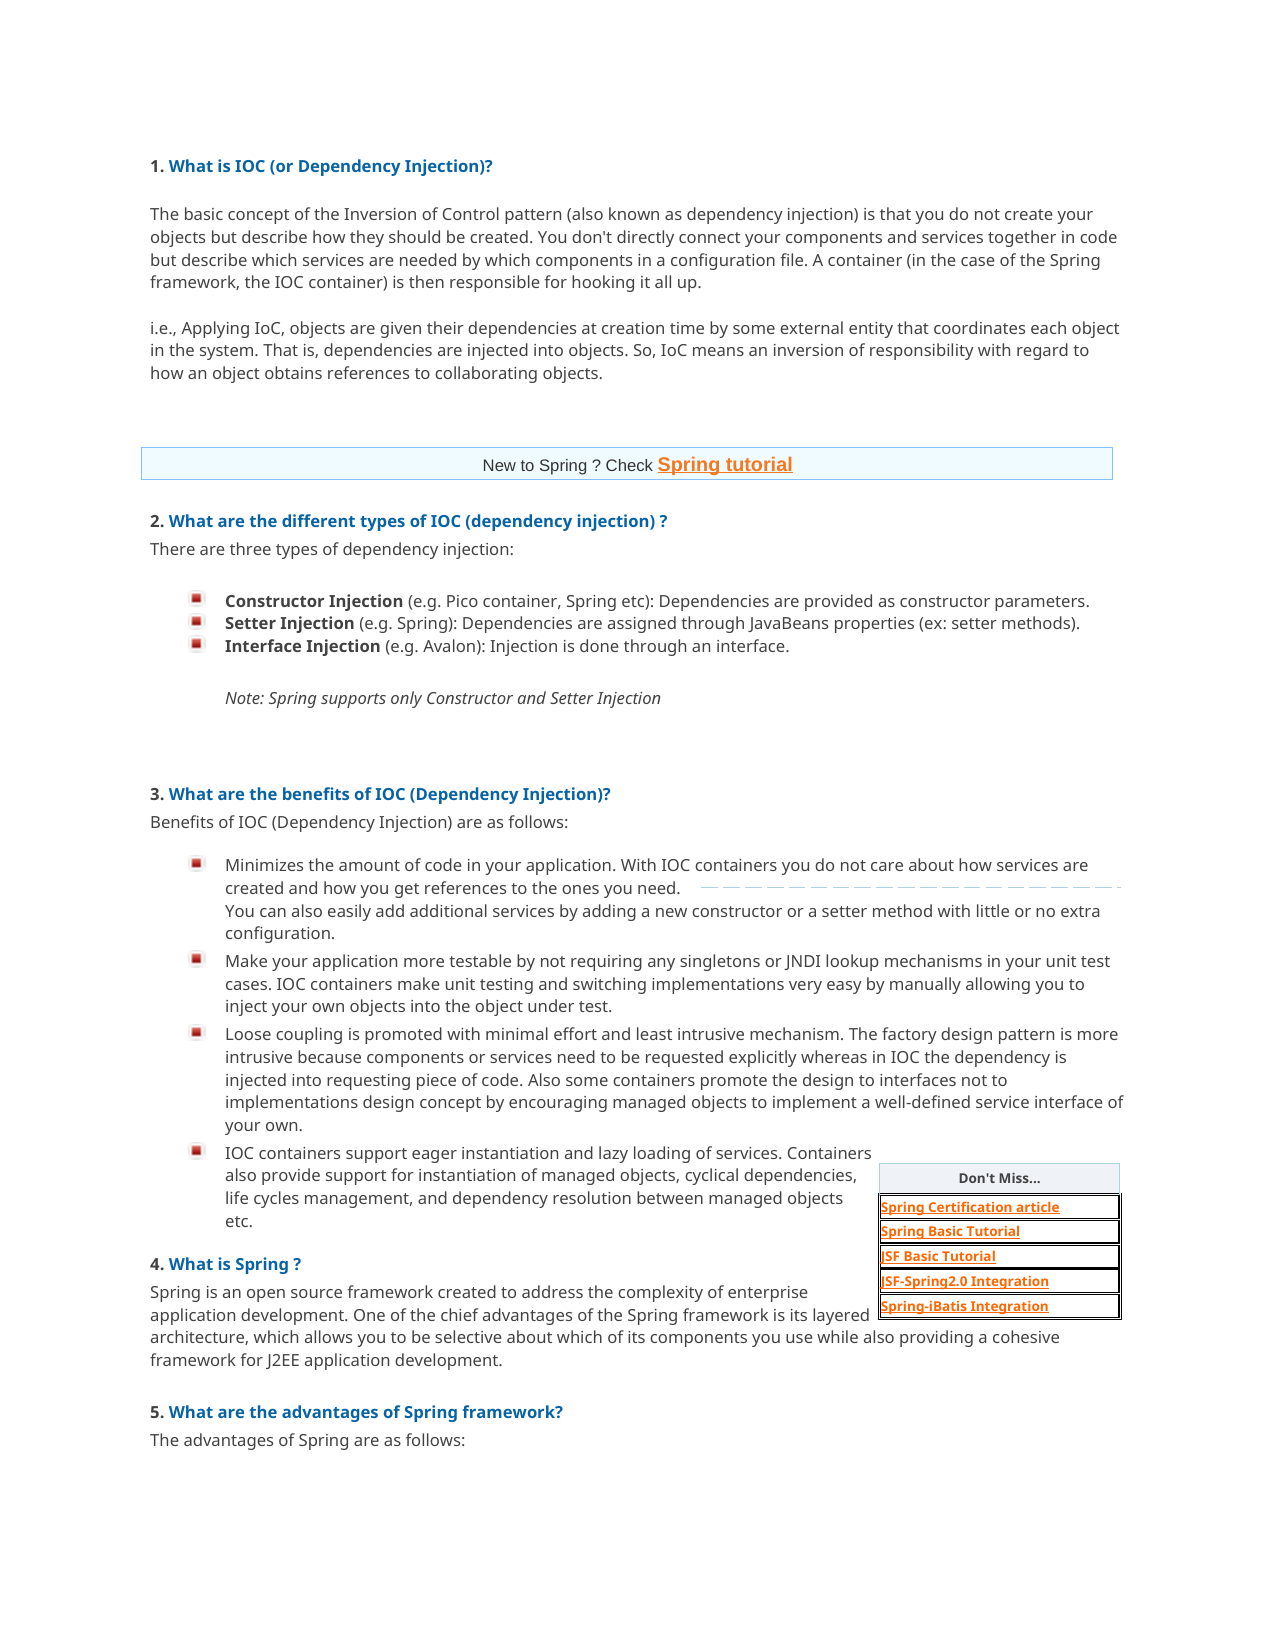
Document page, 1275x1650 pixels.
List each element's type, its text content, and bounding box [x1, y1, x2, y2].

table_header [881, 1270, 1118, 1292]
text There are three types of dependency injection: [150, 537, 1125, 560]
text Spring is an open source framework created to address the complexity of enterprise application development. One of the chief advantages of the Spring framework is its layered architecture, which allows you to be selective about which of its components you use while also providing a cohesive framework for J2EE application development. [150, 1281, 1125, 1371]
text 2. What are the different types of IOC (dependency injection) ? [150, 509, 1125, 532]
text The basic concept of the Inversion of Control pattern (also known as dependency injection) is that you do not create your objects but describe how they should be created. You don't directly connect your components and services together in code but describe which services are needed by which components in a configuration file. A container (in the case of the Spring framework, the IOC container) is then responsible for hooking it all up. i.e., Applying IoC, objects are given their dependencies at creation time by some external entity that coordinates each object in the system. That is, dependencies are injected into objects. So, IoC means an inversion of responsibility with regard to how an object obtains references to collaborating objects. [150, 203, 1125, 384]
table_header [881, 1221, 1118, 1242]
list IOC containers support eager instantiation and lazy loading of services. Containers also provide support for instantiation of managed objects, cyclical dependencies, life cycles management, and dependency resolution between managed objects etc. [187, 1141, 1125, 1232]
list Make your application more testable by not requiring any singletons or JNDI lookup mechanisms in your unit test cases. IOC containers make unit testing and switching implementations very easy by manually allowing you to inject your own objects into the object under test. [187, 949, 1125, 1018]
picture [188, 855, 206, 872]
text 1. What is IOC (or Dependency Injection)? [150, 155, 1125, 178]
text 5. What are the advantages of Spring framework? [150, 1401, 1125, 1423]
list Loose coupling is promoted with minimal effort and least intrusive mechanism. The factory design pattern is more intrusive because components or services need to be requested explicitly whereas in IOC the dependency is injected into requesting piece of code. Also some containers promote the design to interfaces not to implementations design concept by encouraging managed objects to implement a well-defined service interface of your own. [187, 1023, 1125, 1136]
picture [188, 590, 206, 607]
text 4. What is Spring ? [150, 1253, 878, 1276]
picture [188, 613, 206, 630]
list Constructor Injection (e.g. Pico container, Spring etc): Dependencies are provided as constructor parameters. [187, 589, 1125, 612]
list Interface Injection (e.g. Avalon): Injection is done through an interface. [187, 634, 1125, 657]
text Note: Spring supports only Constructor and Setter Injection [225, 686, 1125, 709]
picture [188, 1142, 206, 1160]
table_header [881, 1196, 1118, 1218]
picture [188, 635, 206, 653]
text The advantages of Spring are as follows: [150, 1428, 1125, 1451]
list Minimizes the amount of code in your application. With IOC containers you do not care about how services are created and how you get references to the ones you need. You can also easily add additional services by adding a new constructor or a setter method with little or no extra configuration. [187, 854, 1125, 944]
text Benefits of IOC (Dependency Injection) are as follows: [150, 810, 1125, 833]
picture [188, 950, 206, 968]
text New to Spring ? Check Spring tutorial [142, 448, 1112, 479]
text 3. What are the benefits of IOC (Dependency Injection)? [150, 782, 1125, 805]
picture [188, 1024, 206, 1041]
table_header [881, 1246, 1118, 1267]
list Setter Injection (e.g. Spring): Dependencies are assigned through JavaBeans properties (ex: setter methods). [187, 612, 1125, 634]
